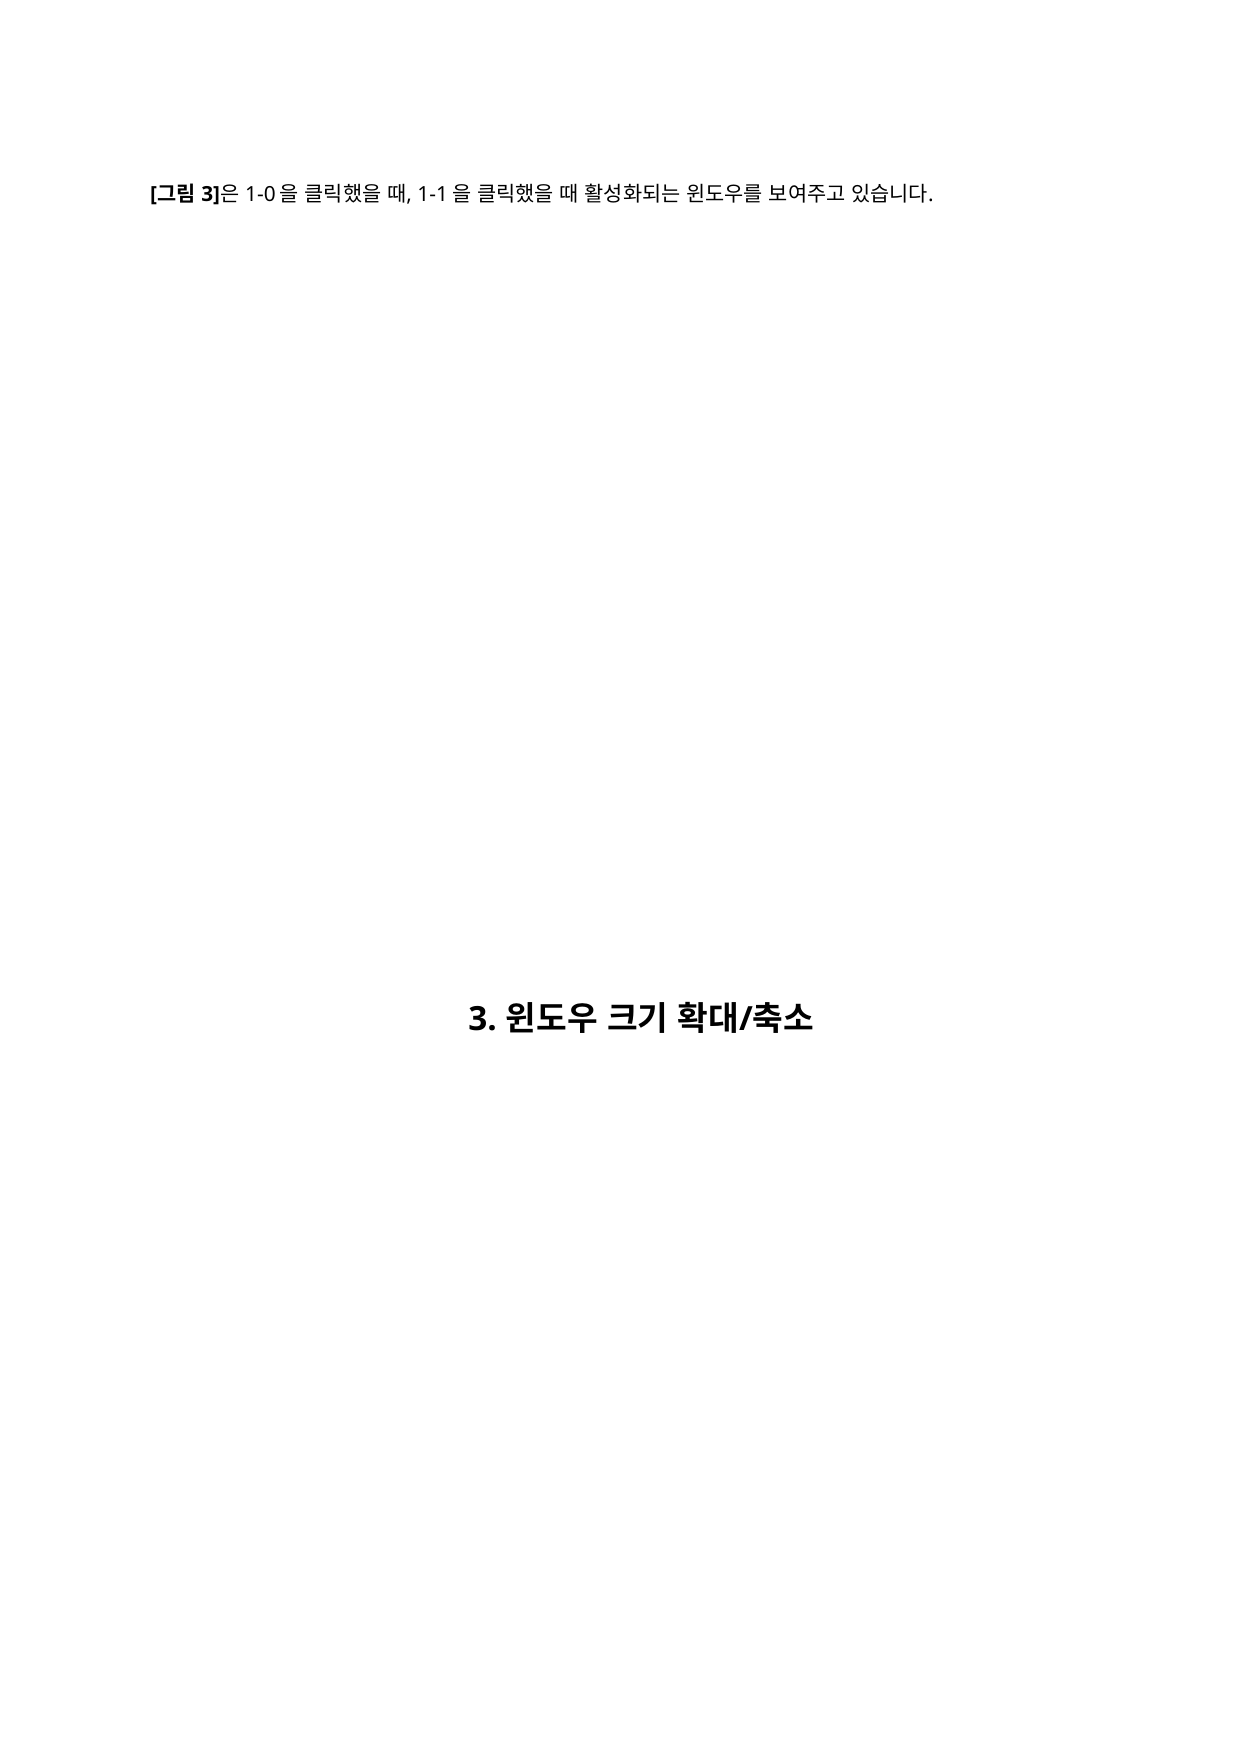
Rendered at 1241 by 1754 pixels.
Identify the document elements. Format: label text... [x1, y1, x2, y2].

title 윈도우 크기 확대/축소 [192, 992, 1090, 1040]
text [그림 3]은 1-0을 클릭했을 때, 1-1을 클릭했을 때 활성화되는 윈도우를 보여주고 있습니다. [150, 177, 1090, 207]
